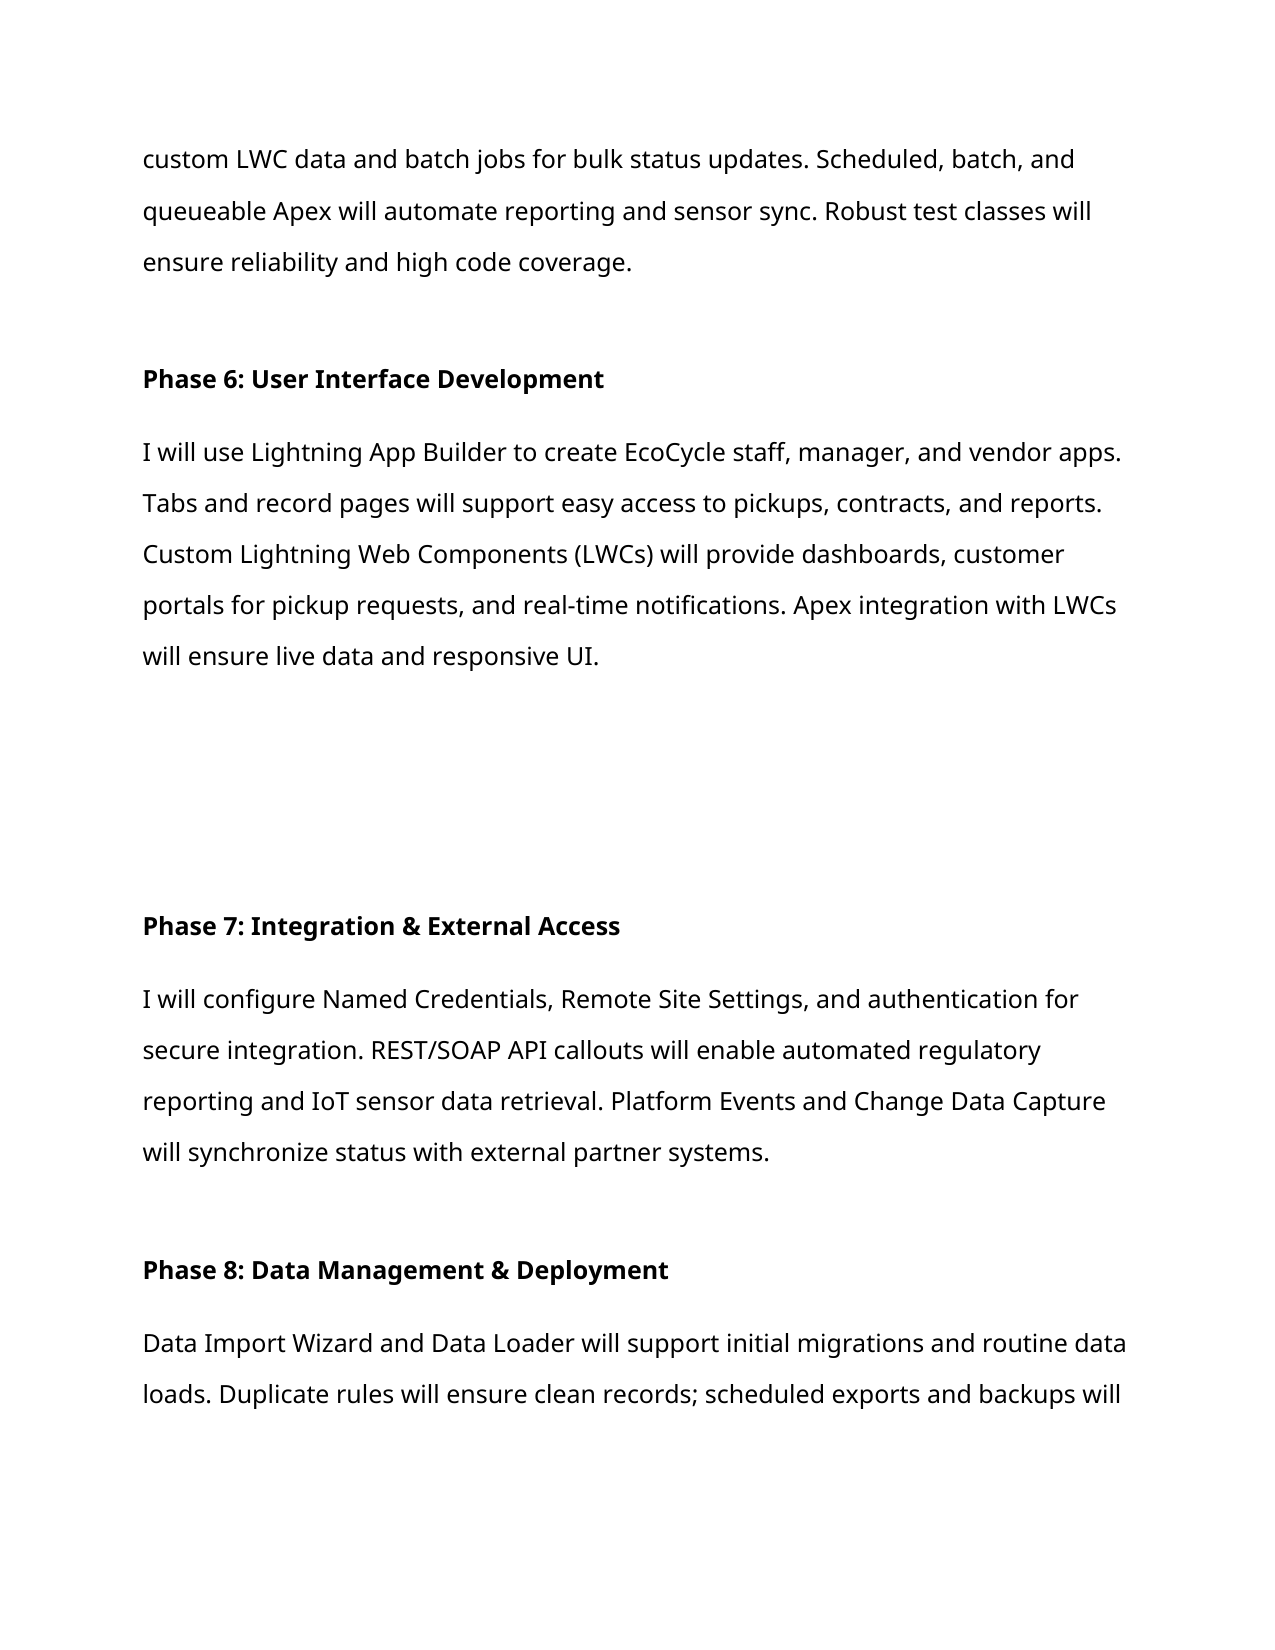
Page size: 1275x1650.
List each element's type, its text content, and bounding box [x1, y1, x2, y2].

text Phase 8: Data Management & Deployment [142, 1252, 1133, 1286]
text Phase 7: Integration & External Access [142, 909, 1133, 943]
text I will configure Named Credentials, Remote Site Settings, and authentication for secure integration. REST/SOAP API callouts will enable automated regulatory reporting and IoT sensor data retrieval. Platform Events and Change Data Capture will synchronize status with external partner systems. [142, 982, 1133, 1169]
text Phase 6: User Interface Development [142, 362, 1133, 396]
text I will use Lightning App Builder to create EcoCycle staff, manager, and vendor apps. Tabs and record pages will support easy access to pickups, contracts, and reports. Custom Lightning Web Components (LWCs) will provide dashboards, customer portals for pickup requests, and real-time notifications. Apex integration with LWCs will ensure live data and responsive UI. [142, 435, 1133, 673]
